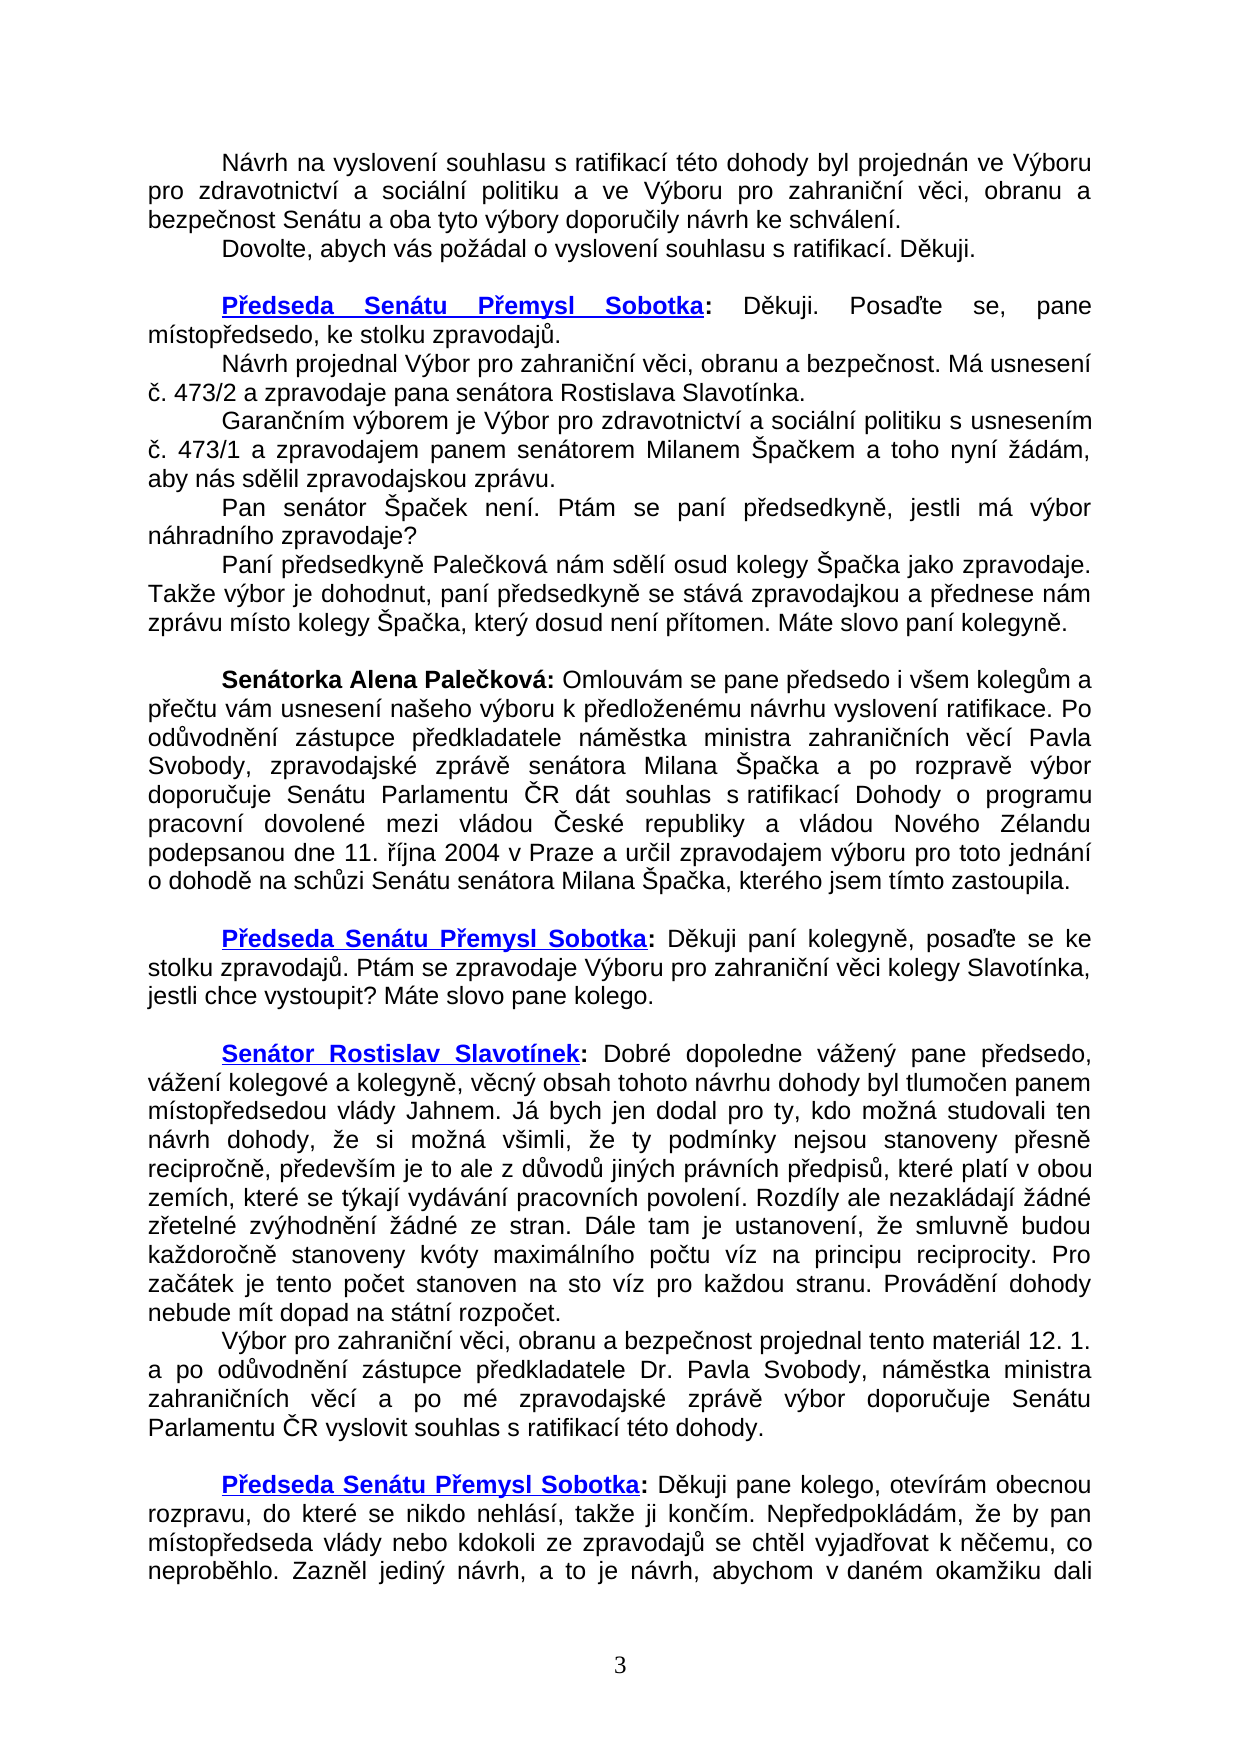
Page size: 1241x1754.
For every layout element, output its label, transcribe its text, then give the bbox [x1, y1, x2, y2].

text Návrh na vyslovení souhlasu s ratifikací této dohody byl projednán ve Výboru pro zdravotnictví a sociální politiku a ve Výboru pro zahraniční věci, obranu a bezpečnost Senátu a oba tyto výbory doporučily návrh ke schválení. [148, 148, 1093, 234]
text Paní předsedkyně Palečková nám sdělí osud kolegy Špačka jako zpravodaje. Takže výbor je dohodnut, paní předsedkyně se stává zpravodajkou a přednese nám zprávu místo kolegy Špačka, který dosud není přítomen. Máte slovo paní kolegyně. [148, 550, 1093, 636]
text Garančním výborem je Výbor pro zdravotnictví a sociální politiku s usnesením č. 473/1 a zpravodajem panem senátorem Milanem Špačkem a toho nyní žádám, aby nás sdělil zpravodajskou zprávu. [148, 406, 1093, 493]
text Návrh projednal Výbor pro zahraniční věci, obranu a bezpečnost. Má usnesení č. 473/2 a zpravodaje pana senátora Rostislava Slavotínka. [148, 349, 1093, 406]
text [148, 1470, 1093, 1585]
text Dovolte, abych vás požádal o vyslovení souhlasu s ratifikací. Děkuji. [148, 234, 1093, 263]
text Výbor pro zahraniční věci, obranu a bezpečnost projednal tento materiál 12. 1. a po odůvodnění zástupce předkladatele Dr. Pavla Svobody, náměstka ministra zahraničních věcí a po mé zpravodajské zprávě výbor doporučuje Senátu Parlamentu ČR vyslovit souhlas s ratifikací této dohody. [148, 1326, 1093, 1441]
text Senátorka Alena Palečková: Omlouvám se pane předsedo i všem kolegům a přečtu vám usnesení našeho výboru k předloženému návrhu vyslovení ratifikace. Po odůvodnění zástupce předkladatele náměstka ministra zahraničních věcí Pavla Svobody, zpravodajské zprávě senátora Milana Špačka a po rozpravě výbor doporučuje Senátu Parlamentu ČR dát souhlas s ratifikací Dohody o programu pracovní dovolené mezi vládou České republiky a vládou Nového Zélandu podepsanou dne 11. října 2004 v Praze a určil zpravodajem výboru pro toto jednání o dohodě na schůzi Senátu senátora Milana Špačka, kterého jsem tímto zastoupila. [148, 665, 1093, 895]
text Předseda Senátu Přemysl Sobotka: Děkuji paní kolegyně, posaďte se ke stolku zpravodajů. Ptám se zpravodaje Výboru pro zahraniční věci kolegy Slavotínka, jestli chce vystoupit? Máte slovo pane kolego. [148, 924, 1093, 1010]
text Pan senátor Špaček není. Ptám se paní předsedkyně, jestli má výbor náhradního zpravodaje? [148, 493, 1093, 550]
text Předseda Senátu Přemysl Sobotka: Děkuji. Posaďte se, pane místopředsedo, ke stolku zpravodajů. [148, 291, 1093, 349]
text Senátor Rostislav Slavotínek: Dobré dopoledne vážený pane předsedo, vážení kolegové a kolegyně, věcný obsah tohoto návrhu dohody byl tlumočen panem místopředsedou vlády Jahnem. Já bych jen dodal pro ty, kdo možná studovali ten návrh dohody, že si možná všimli, že ty podmínky nejsou stanoveny přesně recipročně, především je to ale z důvodů jiných právních předpisů, které platí v obou zemích, které se týkají vydávání pracovních povolení. Rozdíly ale nezakládají žádné zřetelné zvýhodnění žádné ze stran. Dále tam je ustanovení, že smluvně budou každoročně stanoveny kvóty maximálního počtu víz na principu reciprocity. Pro začátek je tento počet stanoven na sto víz pro každou stranu. Provádění dohody nebude mít dopad na státní rozpočet. [148, 1039, 1093, 1326]
